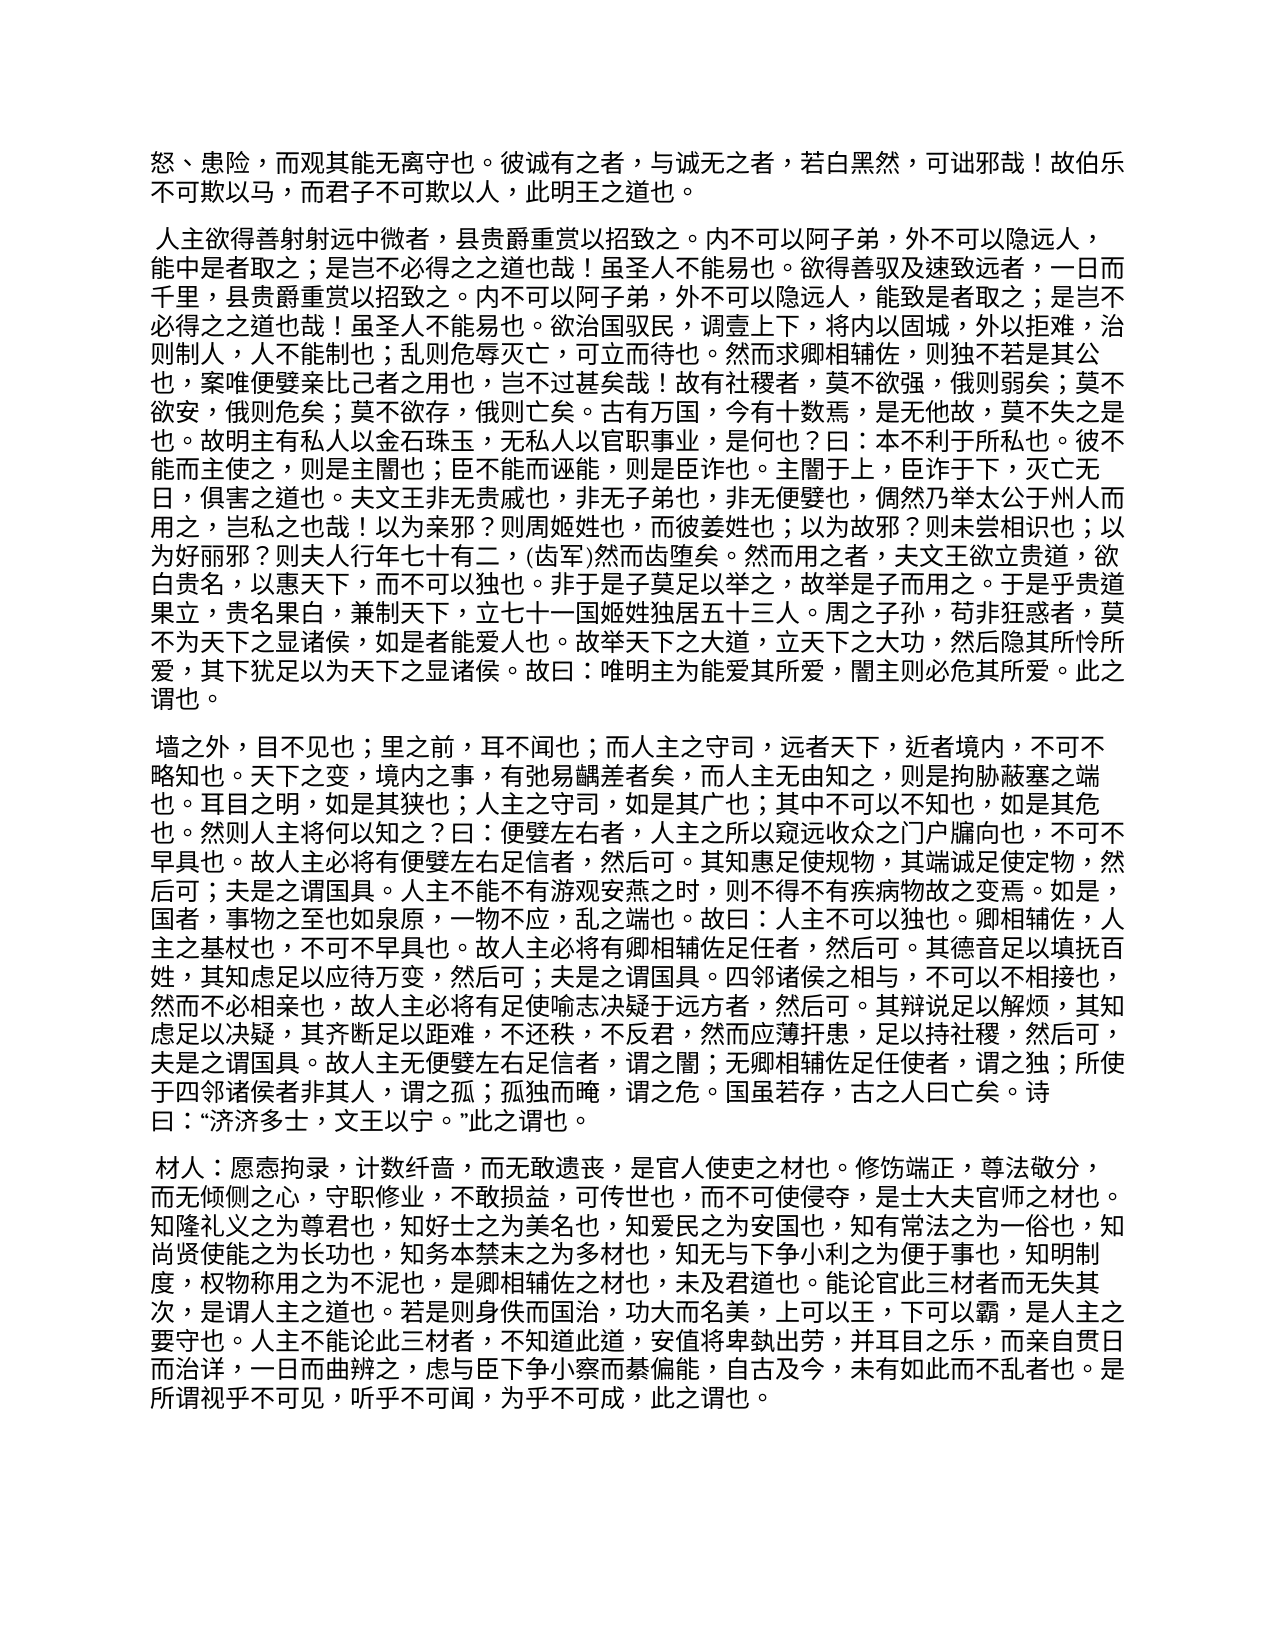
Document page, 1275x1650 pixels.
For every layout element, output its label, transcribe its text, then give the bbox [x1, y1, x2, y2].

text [150, 150, 1125, 207]
text 墙之外，目不见也；里之前，耳不闻也；而人主之守司，远者天下，近者境内，不可不略知也。天下之变，境内之事，有弛易齵差者矣，而人主无由知之，则是拘胁蔽塞之端也。耳目之明，如是其狭也；人主之守司，如是其广也；其中不可以不知也，如是其危也。然则人主将何以知之？曰：便嬖左右者，人主之所以窥远收众之门户牖向也，不可不早具也。故人主必将有便嬖左右足信者，然后可。其知惠足使规物，其端诚足使定物，然后可；夫是之谓国具。人主不能不有游观安燕之时，则不得不有疾病物故之变焉。如是，国者，事物之至也如泉原，一物不应，乱之端也。故曰：人主不可以独也。卿相辅佐，人主之基杖也，不可不早具也。故人主必将有卿相辅佐足任者，然后可。其德音足以填抚百姓，其知虑足以应待万变，然后可；夫是之谓国具。四邻诸侯之相与，不可以不相接也，然而不必相亲也，故人主必将有足使喻志决疑于远方者，然后可。其辩说足以解烦，其知虑足以决疑，其齐断足以距难，不还秩，不反君，然而应薄扞患，足以持社稷，然后可，夫是之谓国具。故人主无便嬖左右足信者，谓之闇；无卿相辅佐足任使者，谓之独；所使于四邻诸侯者非其人，谓之孤；孤独而晻，谓之危。国虽若存，古之人曰亡矣。诗曰：“济济多士，文王以宁。”此之谓也。 [150, 734, 1125, 1136]
text 材人：愿悫拘录，计数纤啬，而无敢遗丧，是官人使吏之材也。修饬端正，尊法敬分，而无倾侧之心，守职修业，不敢损益，可传世也，而不可使侵夺，是士大夫官师之材也。知隆礼义之为尊君也，知好士之为美名也，知爱民之为安国也，知有常法之为一俗也，知尚贤使能之为长功也，知务本禁末之为多材也，知无与下争小利之为便于事也，知明制度，权物称用之为不泥也，是卿相辅佐之材也，未及君道也。能论官此三材者而无失其次，是谓人主之道也。若是则身佚而国治，功大而名美，上可以王，下可以霸，是人主之要守也。人主不能论此三材者，不知道此道，安值将卑埶出劳，并耳目之乐，而亲自贯日而治详，一日而曲辨之，虑与臣下争小察而綦偏能，自古及今，未有如此而不乱者也。是所谓视乎不可见，听乎不可闻，为乎不可成，此之谓也。 [150, 1155, 1125, 1414]
text 人主欲得善射射远中微者，县贵爵重赏以招致之。内不可以阿子弟，外不可以隐远人，能中是者取之；是岂不必得之之道也哉！虽圣人不能易也。欲得善驭及速致远者，一日而千里，县贵爵重赏以招致之。内不可以阿子弟，外不可以隐远人，能致是者取之；是岂不必得之之道也哉！虽圣人不能易也。欲治国驭民，调壹上下，将内以固城，外以拒难，治则制人，人不能制也；乱则危辱灭亡，可立而待也。然而求卿相辅佐，则独不若是其公也，案唯便嬖亲比己者之用也，岂不过甚矣哉！故有社稷者，莫不欲强，俄则弱矣；莫不欲安，俄则危矣；莫不欲存，俄则亡矣。古有万国，今有十数焉，是无他故，莫不失之是也。故明主有私人以金石珠玉，无私人以官职事业，是何也？曰：本不利于所私也。彼不能而主使之，则是主闇也；臣不能而诬能，则是臣诈也。主闇于上，臣诈于下，灭亡无日，俱害之道也。夫文王非无贵戚也，非无子弟也，非无便嬖也，倜然乃举太公于州人而用之，岂私之也哉！以为亲邪？则周姬姓也，而彼姜姓也；以为故邪？则未尝相识也；以为好丽邪？则夫人行年七十有二，(齿军)然而齿堕矣。然而用之者，夫文王欲立贵道，欲白贵名，以惠天下，而不可以独也。非于是子莫足以举之，故举是子而用之。于是乎贵道果立，贵名果白，兼制天下，立七十一国姬姓独居五十三人。周之子孙，苟非狂惑者，莫不为天下之显诸侯，如是者能爱人也。故举天下之大道，立天下之大功，然后隐其所怜所爱，其下犹足以为天下之显诸侯。故曰：唯明主为能爱其所爱，闇主则必危其所爱。此之谓也。 [150, 226, 1125, 715]
